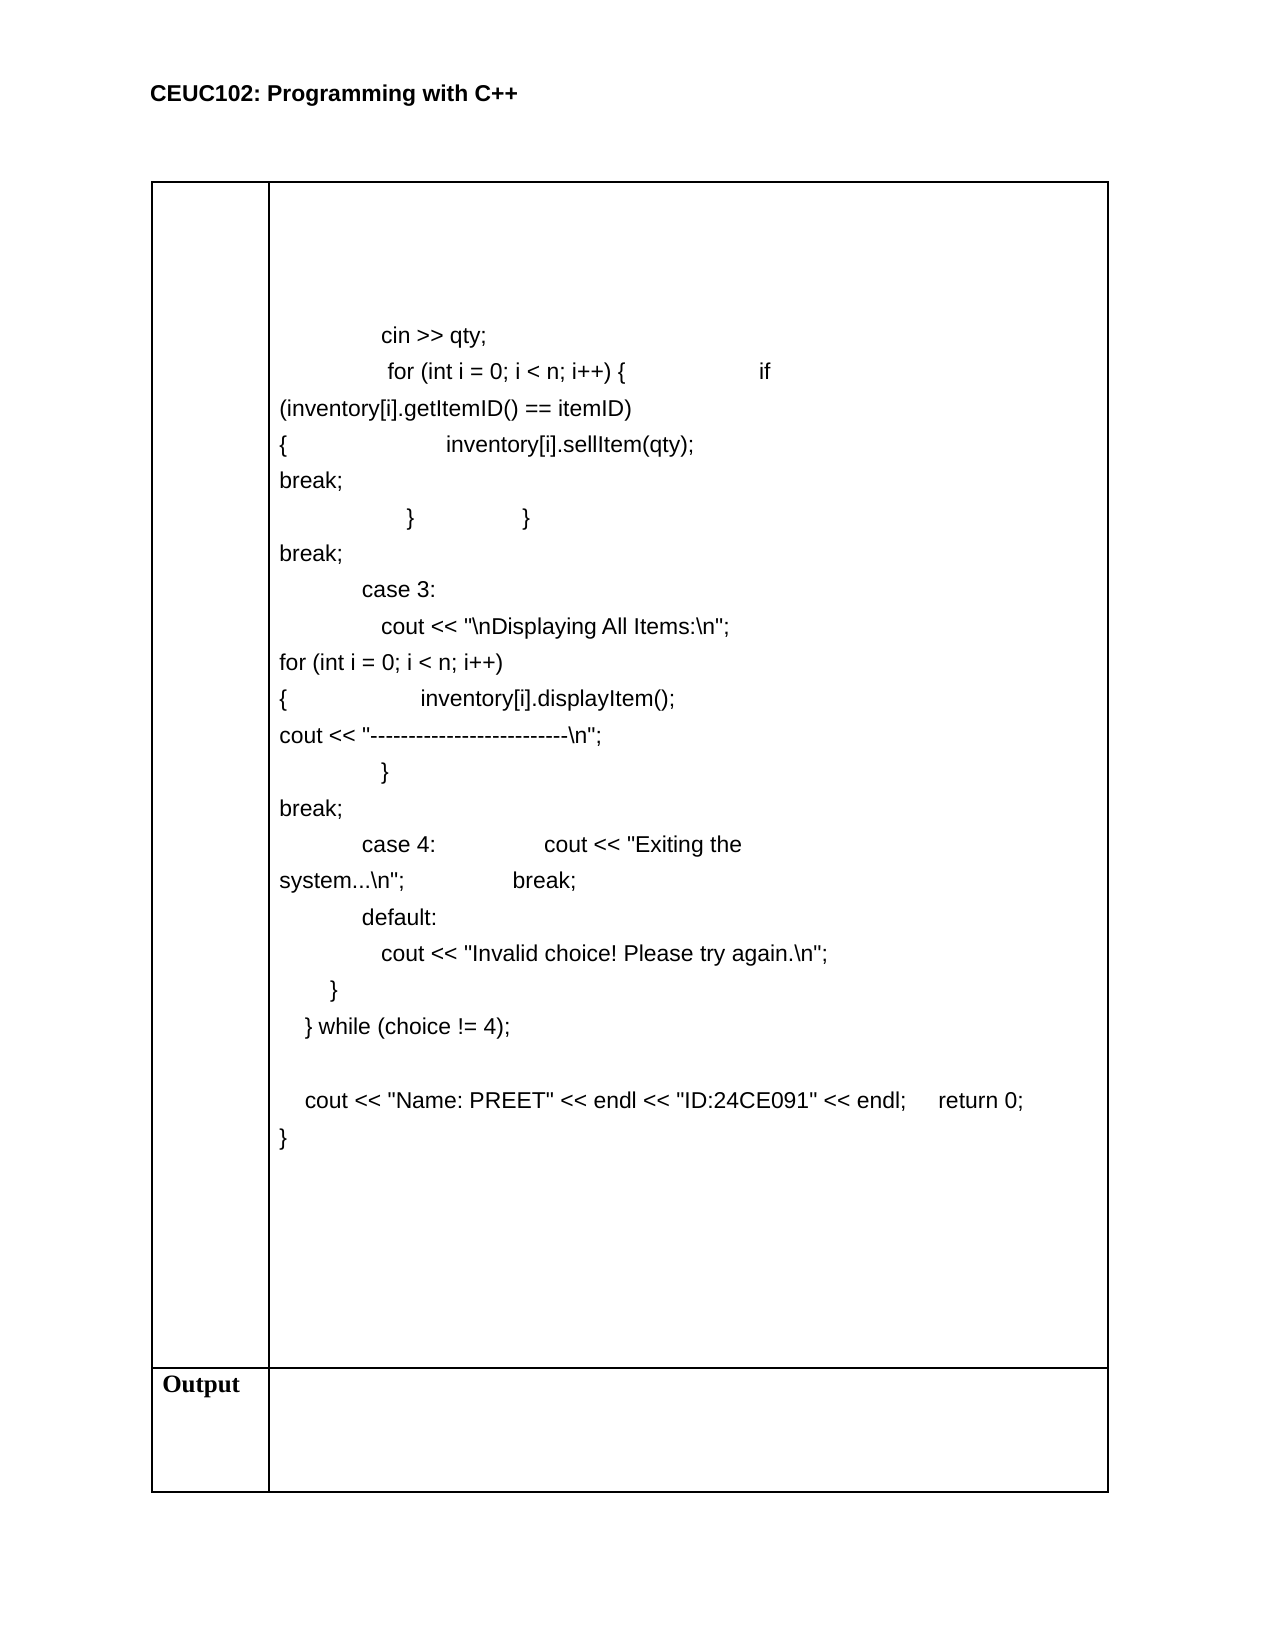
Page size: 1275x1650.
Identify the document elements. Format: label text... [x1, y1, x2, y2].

table_header [153, 183, 268, 1367]
table_cell [270, 1369, 1107, 1491]
table_cell Output [153, 1369, 268, 1491]
table_header cin >> qty; for (int i = 0; i < n; i++) { if (inventory[i].getItemID() == itemID) { inventory[i].sellItem(qty); break; } } break; case 3: cout << "\nDisplaying All Items:\n"; for (int i = 0; i < n; i++) { inventory[i].displayItem(); cout << "--------------------------\n"; } break; case 4: cout << "Exiting the system...\n"; break; default: cout << "Invalid choice! Please try again.\n"; } } while (choice != 4); cout << "Name: PREET" << endl << "ID:24CE091" << endl; return 0; } [270, 183, 1107, 1367]
